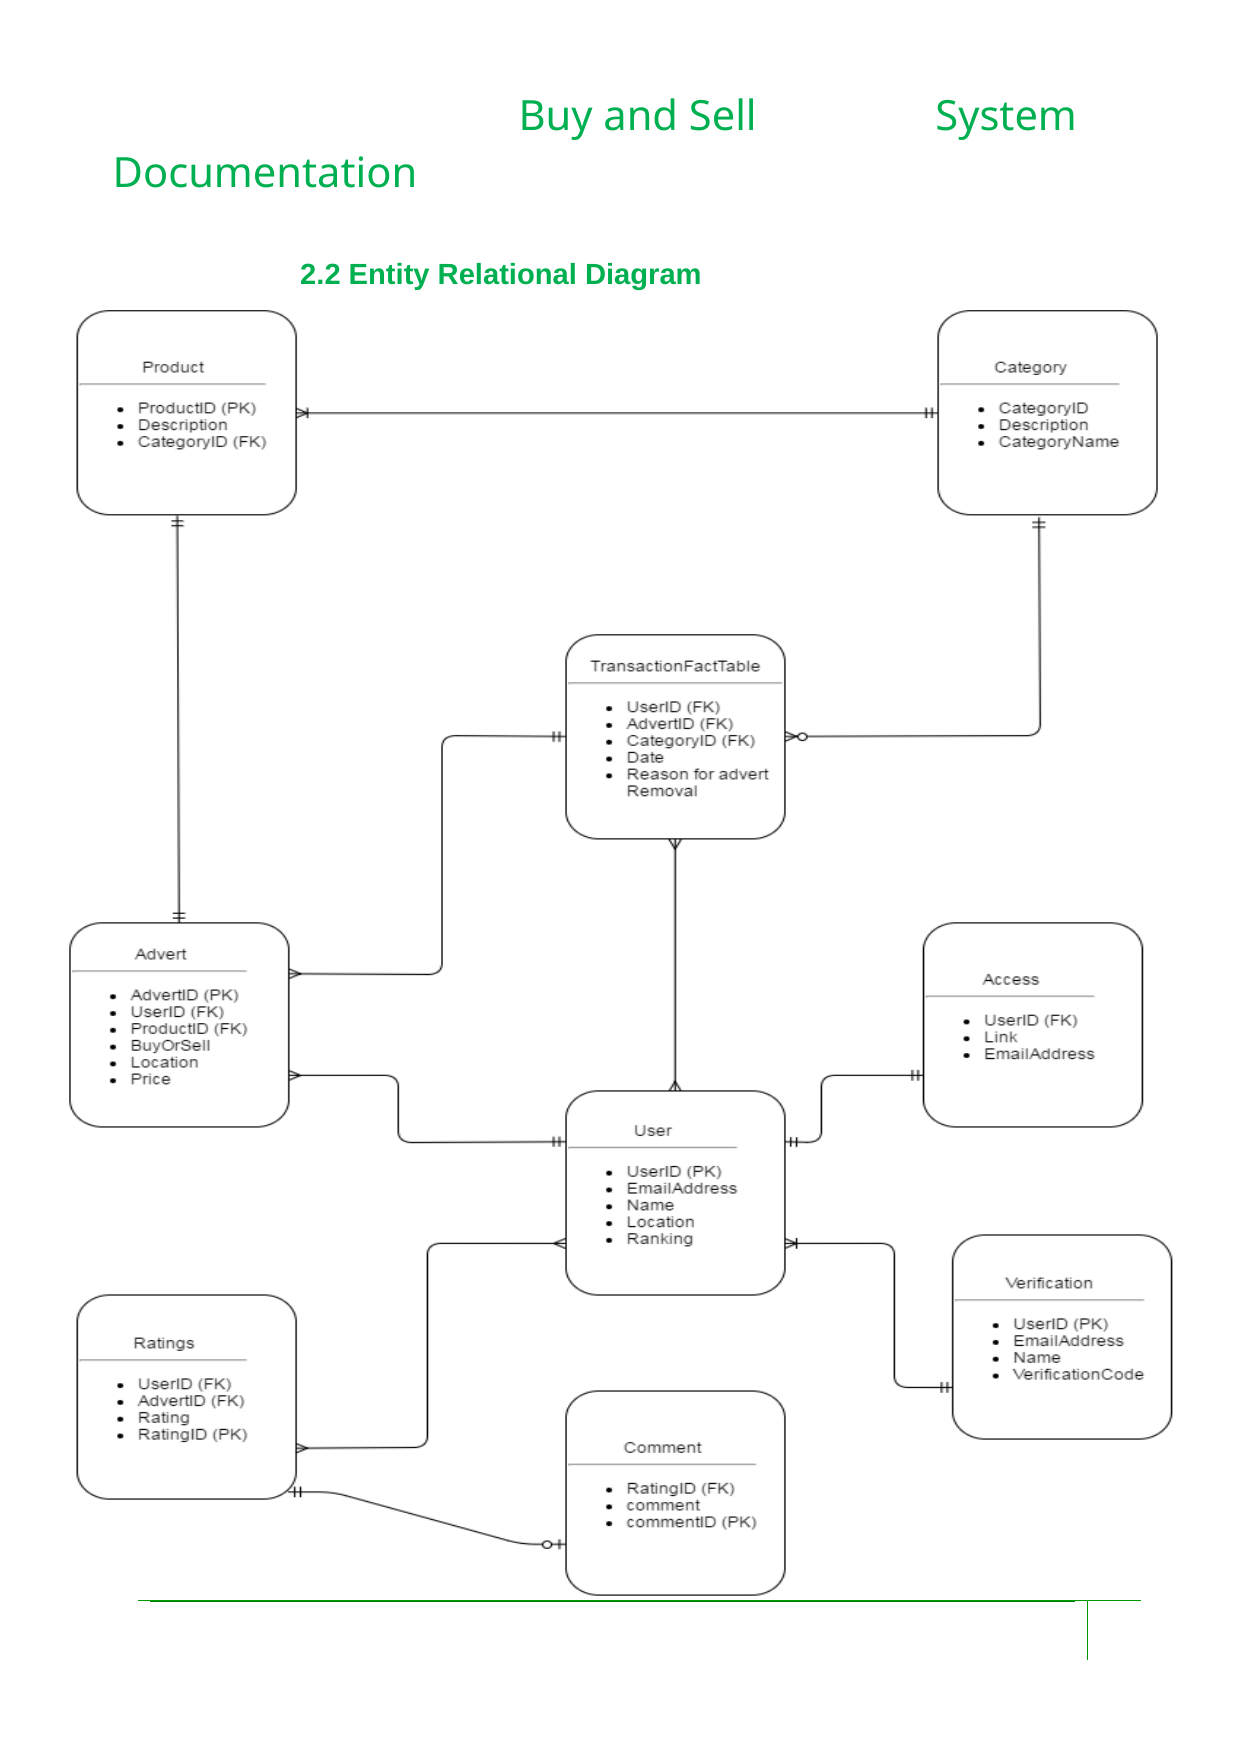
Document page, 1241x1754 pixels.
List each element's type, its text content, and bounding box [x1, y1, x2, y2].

text 2.2 Entity Relational Diagram [150, 257, 1153, 291]
